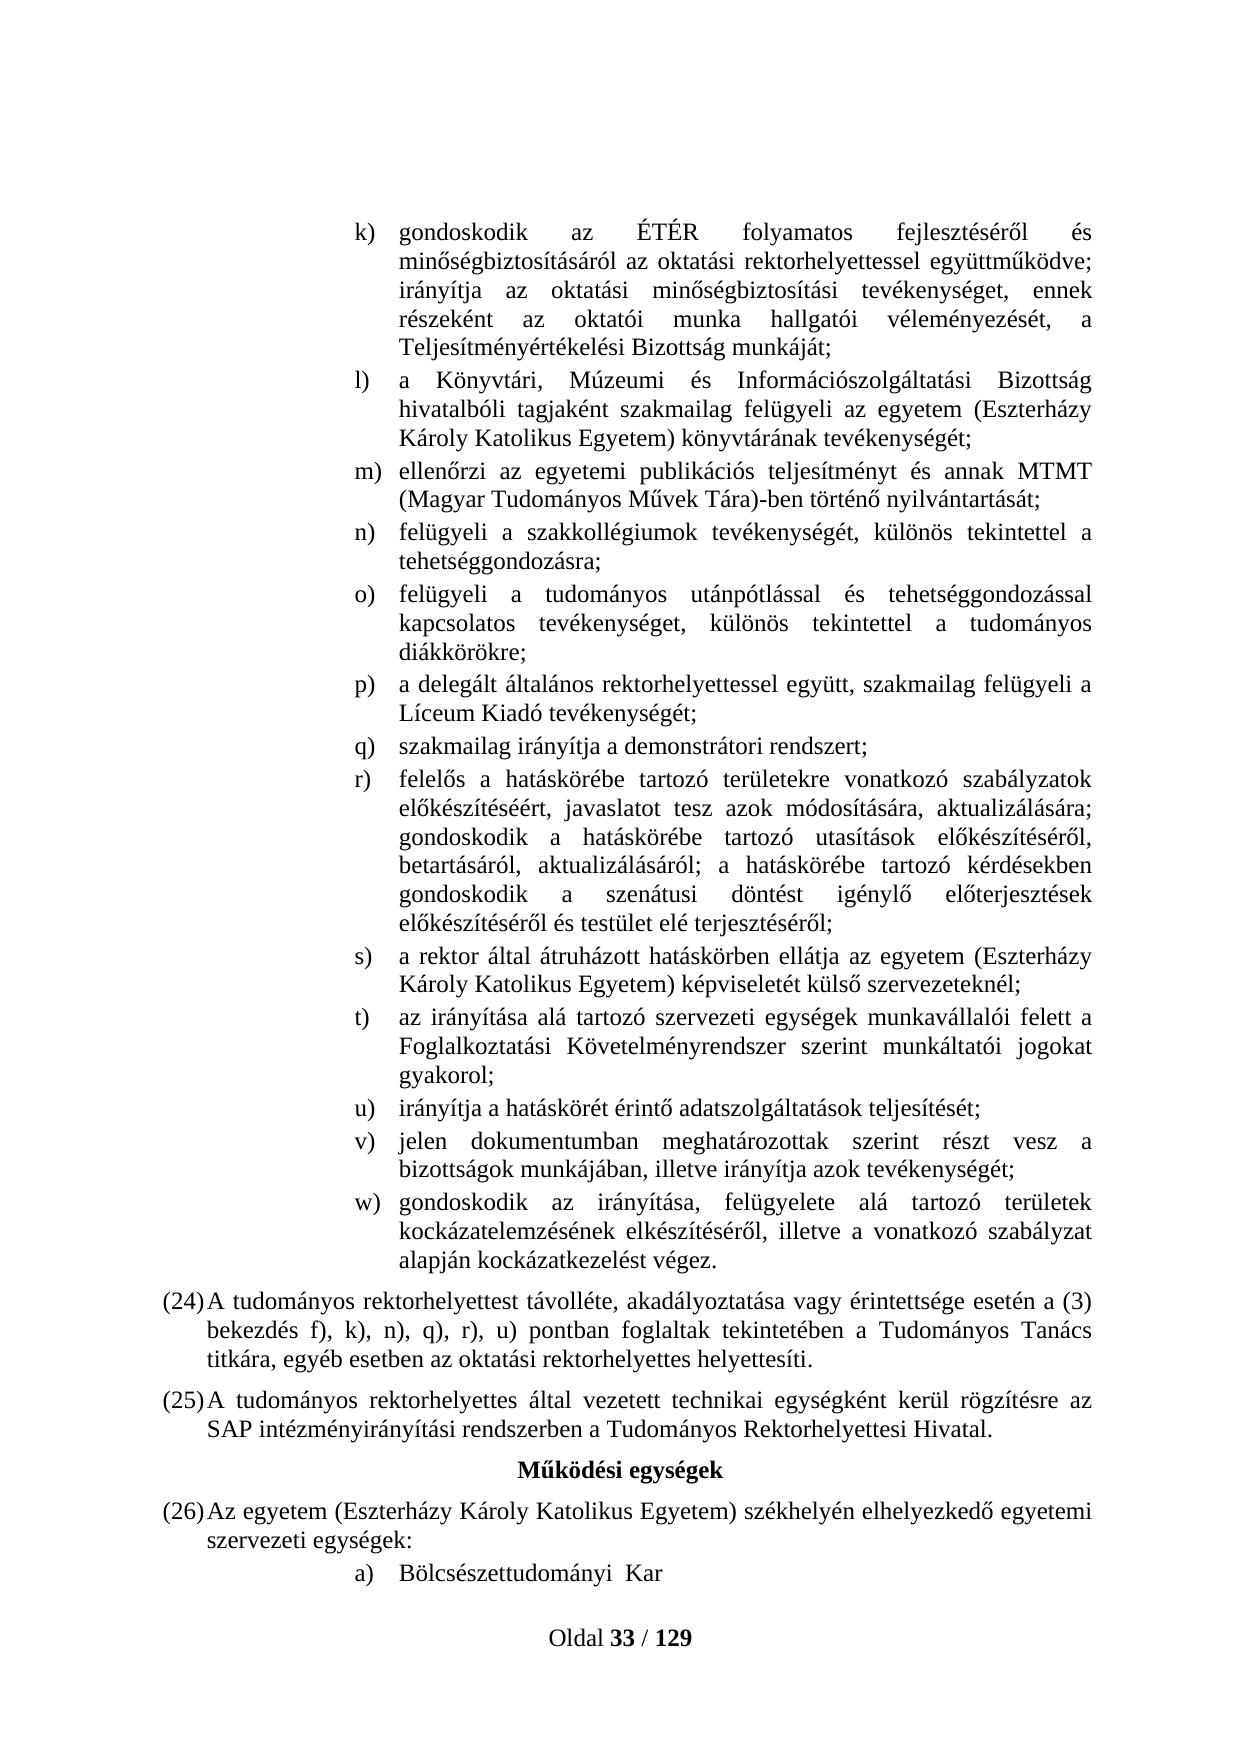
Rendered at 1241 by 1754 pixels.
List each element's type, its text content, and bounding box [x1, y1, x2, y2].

list gondoskodik az irányítása, felügyelete alá tartozó területek kockázatelemzésének elkészítéséről, illetve a vonatkozó szabályzat alapján kockázatkezelést végez. [354, 1187, 1093, 1274]
list felügyeli a szakkollégiumok tevékenységét, különös tekintettel a tehetséggondozásra; [354, 517, 1093, 575]
list az irányítása alá tartozó szervezeti egységek munkavállalói felett a Foglalkoztatási Követelményrendszer szerint munkáltatói jogokat gyakorol; [354, 1002, 1093, 1089]
text A tudományos rektorhelyettes által vezetett technikai egységként kerül rögzítésre az SAP intézményirányítási rendszerben a Tudományos Rektorhelyettesi Hivatal. [162, 1385, 1093, 1442]
list felügyeli a tudományos utánpótlással és tehetséggondozással kapcsolatos tevékenységet, különös tekintettel a tudományos diákkörökre; [354, 579, 1093, 665]
list a Könyvtári, Múzeumi és Információszolgáltatási Bizottság hivatalbóli tagjaként szakmailag felügyeli az egyetem (Eszterházy Károly Katolikus Egyetem) könyvtárának tevékenységét; [354, 365, 1093, 452]
list ellenőrzi az egyetemi publikációs teljesítményt és annak MTMT (Magyar Tudományos Művek Tára)-ben történő nyilvántartását; [354, 456, 1093, 513]
text A tudományos rektorhelyettest távolléte, akadályoztatása vagy érintettsége esetén a (3) bekezdés f), k), n), q), r), u) pontban foglaltak tekintetében a Tudományos Tanács titkára, egyéb esetben az oktatási rektorhelyettes helyettesíti. [162, 1286, 1093, 1372]
list jelen dokumentumban meghatározottak szerint részt vesz a bizottságok munkájában, illetve irányítja azok tevékenységét; [354, 1126, 1093, 1183]
list felelős a hatáskörébe tartozó területekre vonatkozó szabályzatok előkészítéséért, javaslatot tesz azok módosítására, aktualizálására; gondoskodik a hatáskörébe tartozó utasítások előkészítéséről, betartásáról, aktualizálásáról; a hatáskörébe tartozó kérdésekben gondoskodik a szenátusi döntést igénylő előterjesztések előkészítéséről és testület elé terjesztéséről; [354, 764, 1093, 937]
list a delegált általános rektorhelyettessel együtt, szakmailag felügyeli a Líceum Kiadó tevékenységét; [354, 669, 1093, 727]
text Az egyetem (Eszterházy Károly Katolikus Egyetem) székhelyén elhelyezkedő egyetemi szervezeti egységek: [162, 1496, 1093, 1554]
list Bölcsészettudományi Kar [354, 1558, 1093, 1587]
list irányítja a hatáskörét érintő adatszolgáltatások teljesítését; [354, 1093, 1093, 1122]
list szakmailag irányítja a demonstrátori rendszert; [354, 731, 1093, 760]
list a rektor által átruházott hatáskörben ellátja az egyetem (Eszterházy Károly Katolikus Egyetem) képviseletét külső szervezeteknél; [354, 941, 1093, 998]
subtitle Működési egységek [148, 1455, 1093, 1484]
list gondoskodik az ÉTÉR folyamatos fejlesztéséről és minőségbiztosításáról az oktatási rektorhelyettessel együttműködve; irányítja az oktatási minőségbiztosítási tevékenységet, ennek részeként az oktatói munka hallgatói véleményezését, a Teljesítményértékelési Bizottság munkáját; [354, 217, 1093, 361]
